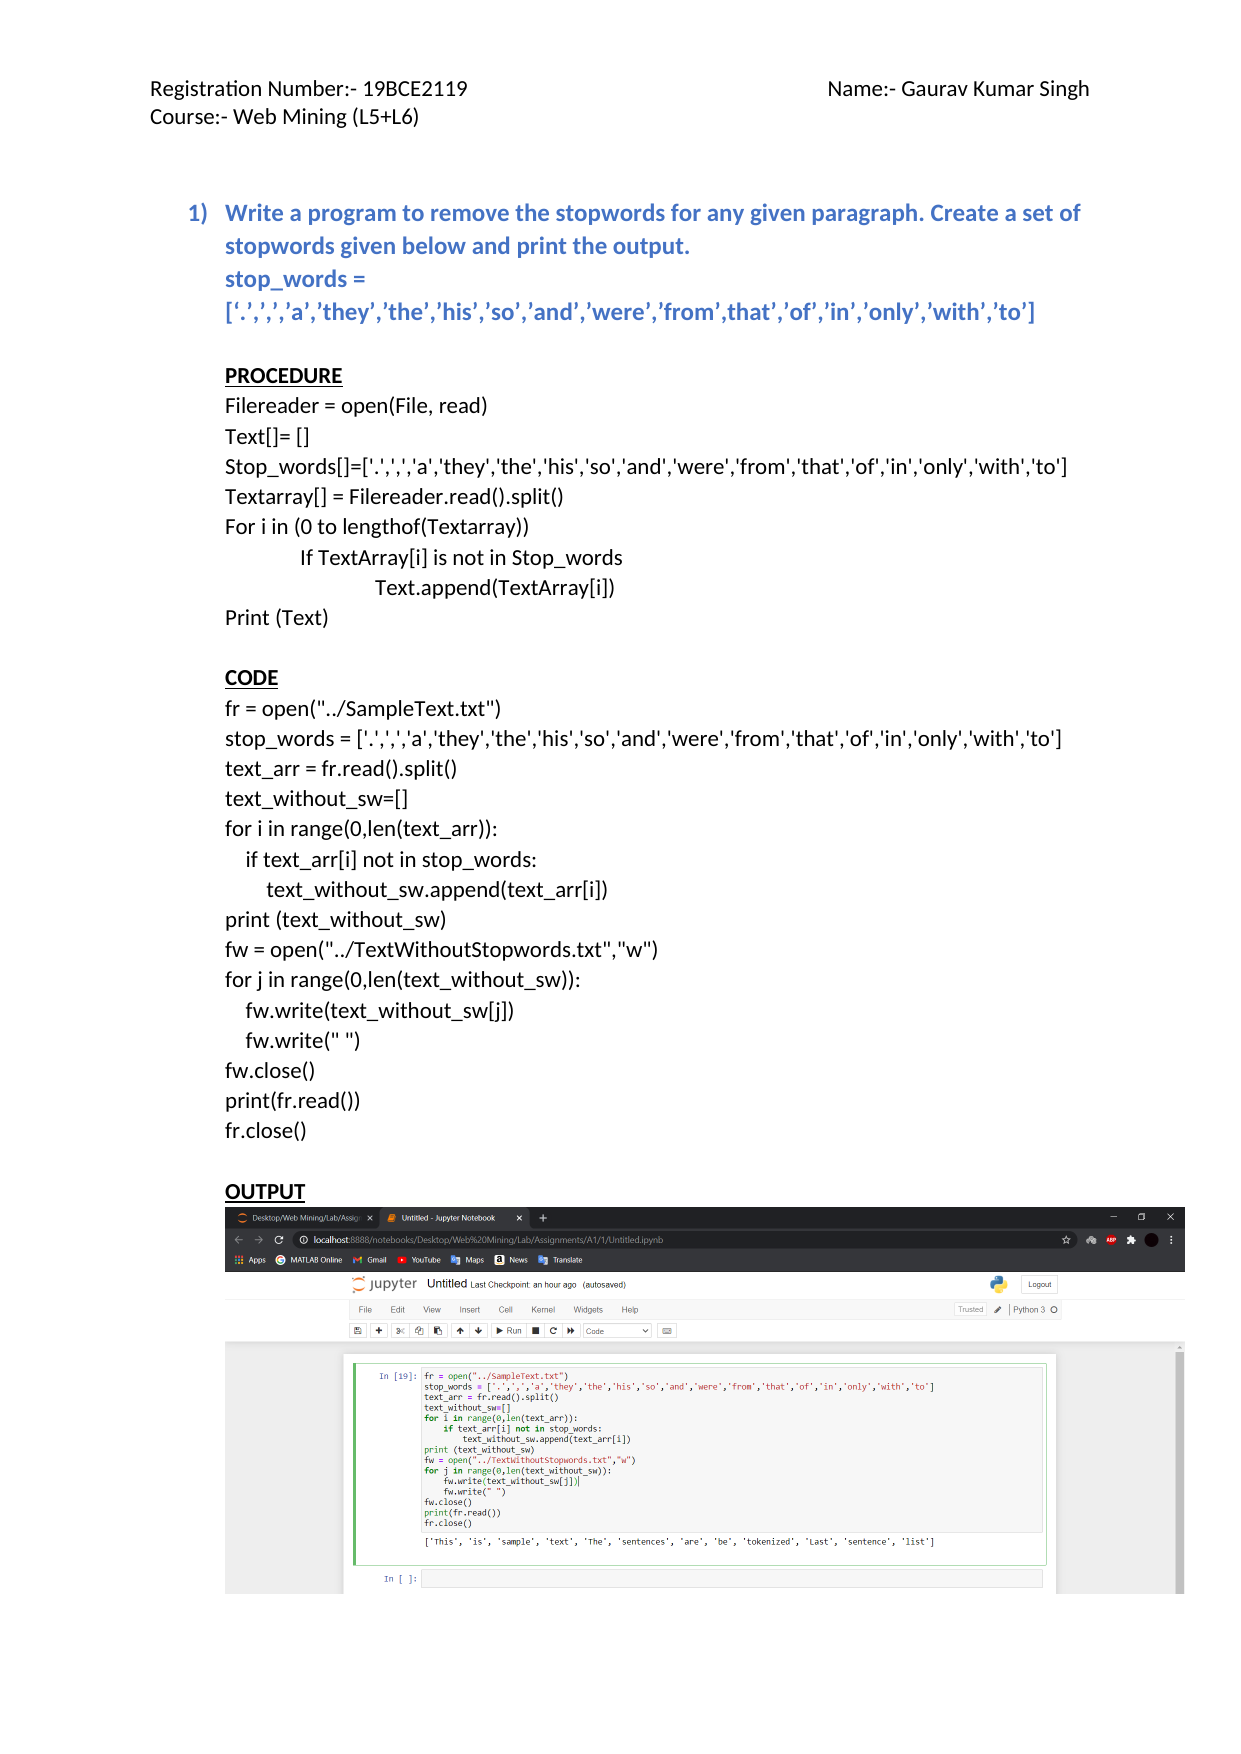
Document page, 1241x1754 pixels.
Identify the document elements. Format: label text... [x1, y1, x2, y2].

list OUTPUT [225, 1177, 1090, 1205]
list Filereader = open(File, read) [225, 392, 1090, 420]
list Stop_words[]=['.',',','a','they','the','his','so','and','were','from','that','of','in','only','with','to'] [225, 452, 1090, 480]
list for i in range(0,len(text_arr)): [225, 814, 1090, 843]
picture [225, 1207, 1185, 1594]
list fw = open("../TextWithoutStopwords.txt","w") [225, 935, 1090, 963]
list CODE [225, 663, 1090, 692]
list print(fr.read()) [225, 1086, 1090, 1114]
list Textarray[] = Filereader.read().split() [225, 482, 1090, 510]
list Text[]= [] [225, 422, 1090, 450]
list if text_arr[i] not in stop_words: [225, 845, 1090, 873]
list fr = open("../SampleText.txt") [225, 694, 1090, 722]
list text_arr = fr.read().split() [225, 754, 1090, 782]
list stop_words = [‘.’,’,’,’a’,’they’,’the’,’his’,’so’,’and’,’were’,’from’,that’,’of’,’in’,’only’,’with’,’to’] [225, 263, 1090, 326]
list fw.write(" ") [225, 1026, 1090, 1054]
list for j in range(0,len(text_without_sw)): [225, 966, 1090, 994]
list Print (Text) [225, 603, 1090, 631]
list fw.write(text_without_sw[j]) [225, 996, 1090, 1024]
list text_without_sw.append(text_arr[i]) [225, 875, 1090, 903]
list If TextArray[i] is not in Stop_words [225, 543, 1090, 571]
list Write a program to remove the stopwords for any given paragraph. Create a set of stopwords given below and print the output. [187, 197, 1090, 260]
list PROCEDURE [225, 361, 1090, 389]
list fw.close() [225, 1056, 1090, 1084]
list text_without_sw=[] [225, 784, 1090, 812]
list print (text_without_sw) [225, 905, 1090, 933]
list stop_words = ['.',',','a','they','the','his','so','and','were','from','that','of','in','only','with','to'] [225, 724, 1090, 752]
list Text.append(TextArray[i]) [225, 573, 1090, 601]
list For i in (0 to lengthof(Textarray)) [225, 512, 1090, 541]
list fr.close() [225, 1117, 1090, 1145]
